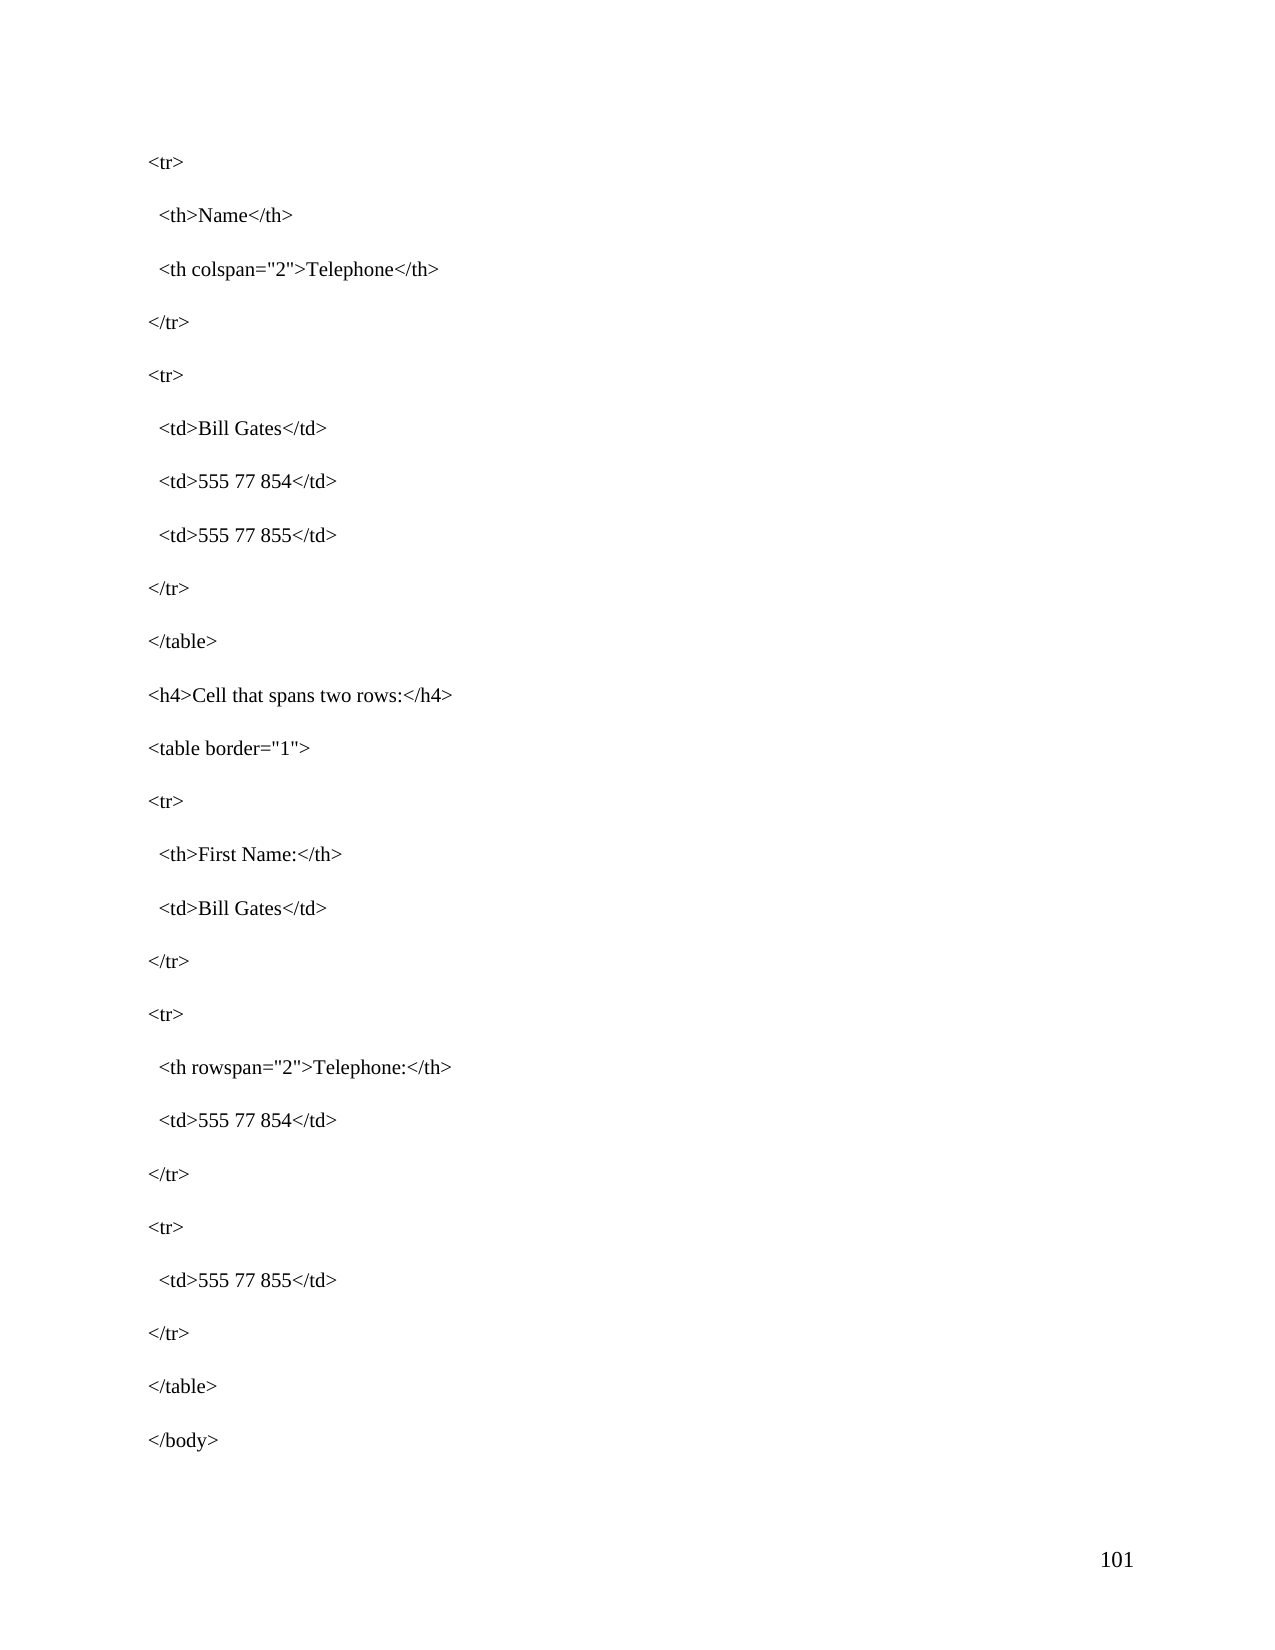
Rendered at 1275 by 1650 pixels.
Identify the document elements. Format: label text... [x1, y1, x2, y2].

text <th rowspan="2">Telephone:</th> [158, 1055, 1254, 1079]
text </tr> [148, 310, 1254, 334]
text <td>Bill Gates</td> [158, 416, 1254, 440]
text <tr> [148, 363, 1254, 387]
text <td>555 77 855</td> [158, 523, 1254, 547]
text <tr> [148, 1215, 1254, 1239]
text <td>555 77 854</td> [158, 1108, 1254, 1132]
text <td>555 77 855</td> [158, 1268, 1254, 1292]
text <td>Bill Gates</td> [158, 895, 1254, 919]
text </table> [148, 629, 1254, 653]
text <th>First Name:</th> [158, 842, 1254, 866]
text </tr> [148, 1321, 1254, 1345]
text <tr> [148, 150, 1254, 174]
text </tr> [148, 1162, 1254, 1186]
text </tr> [148, 576, 1254, 600]
text <tr> [148, 789, 1254, 813]
text <td>555 77 854</td> [158, 469, 1254, 493]
text <th>Name</th> [158, 203, 1254, 227]
text <th colspan="2">Telephone</th> [158, 257, 1254, 281]
text </body> [148, 1428, 1254, 1452]
text <table border="1"> [148, 736, 1254, 759]
text </tr> [148, 948, 1254, 973]
text <tr> [148, 1002, 1254, 1026]
text </table> [148, 1374, 1254, 1398]
text <h4>Cell that spans two rows:</h4> [148, 682, 1254, 707]
